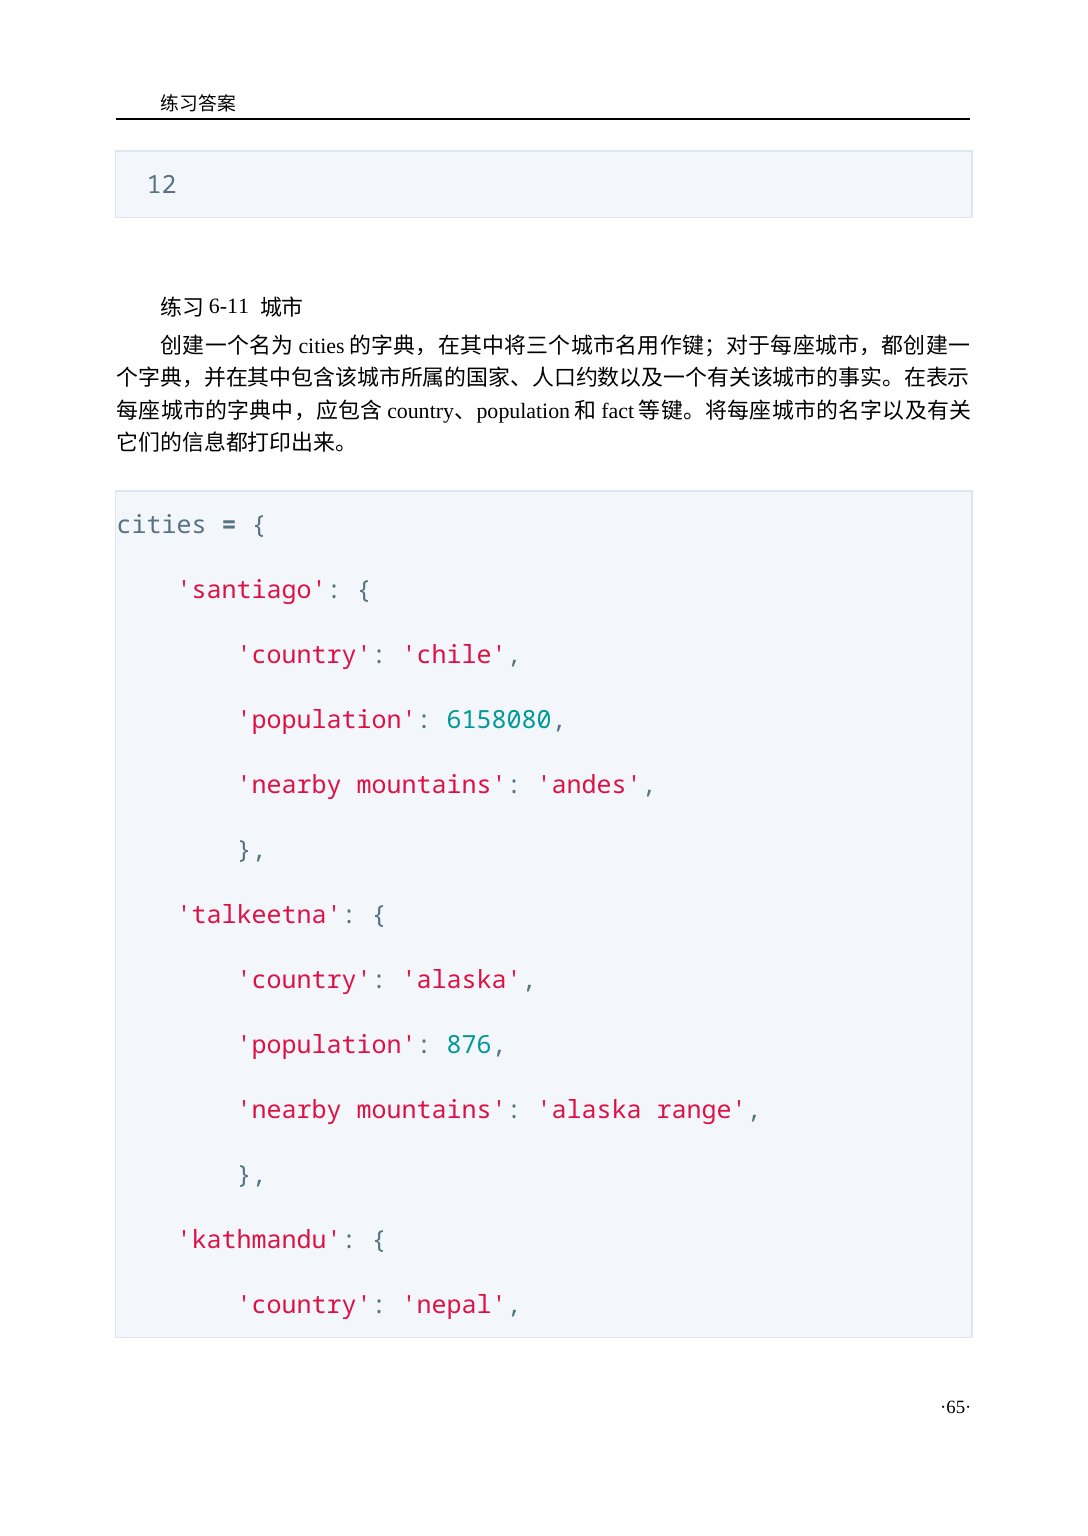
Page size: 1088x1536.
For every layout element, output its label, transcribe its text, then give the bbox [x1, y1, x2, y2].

text 'population': 876, [116, 1012, 971, 1077]
text 'country': 'alaska', [116, 947, 971, 1012]
text 'country': 'chile', [116, 622, 971, 687]
text 'santiago': { [116, 557, 971, 622]
text }, [116, 1142, 971, 1207]
text 'country': 'nepal', [116, 1270, 971, 1337]
text 创建一个名为cities的字典，在其中将三个城市名用作键；对于每座城市，都创建一个字典，并在其中包含该城市所属的国家、人口约数以及一个有关该城市的事实。在表示每座城市的字典中，应包含country、population和fact等键。将每座城市的名字以及有关它们的信息都打印出来。 [116, 327, 971, 457]
text 'kathmandu': { [116, 1207, 971, 1270]
text }, [116, 817, 971, 882]
subtitle 练习6-11 城市 [116, 289, 971, 321]
text 'nearby mountains': 'andes', [116, 752, 971, 817]
text 12 [116, 152, 971, 217]
text 'nearby mountains': 'alaska range', [116, 1077, 971, 1142]
text 'talkeetna': { [116, 882, 971, 947]
text 'population': 6158080, [116, 687, 971, 752]
text cities = { [116, 492, 971, 557]
